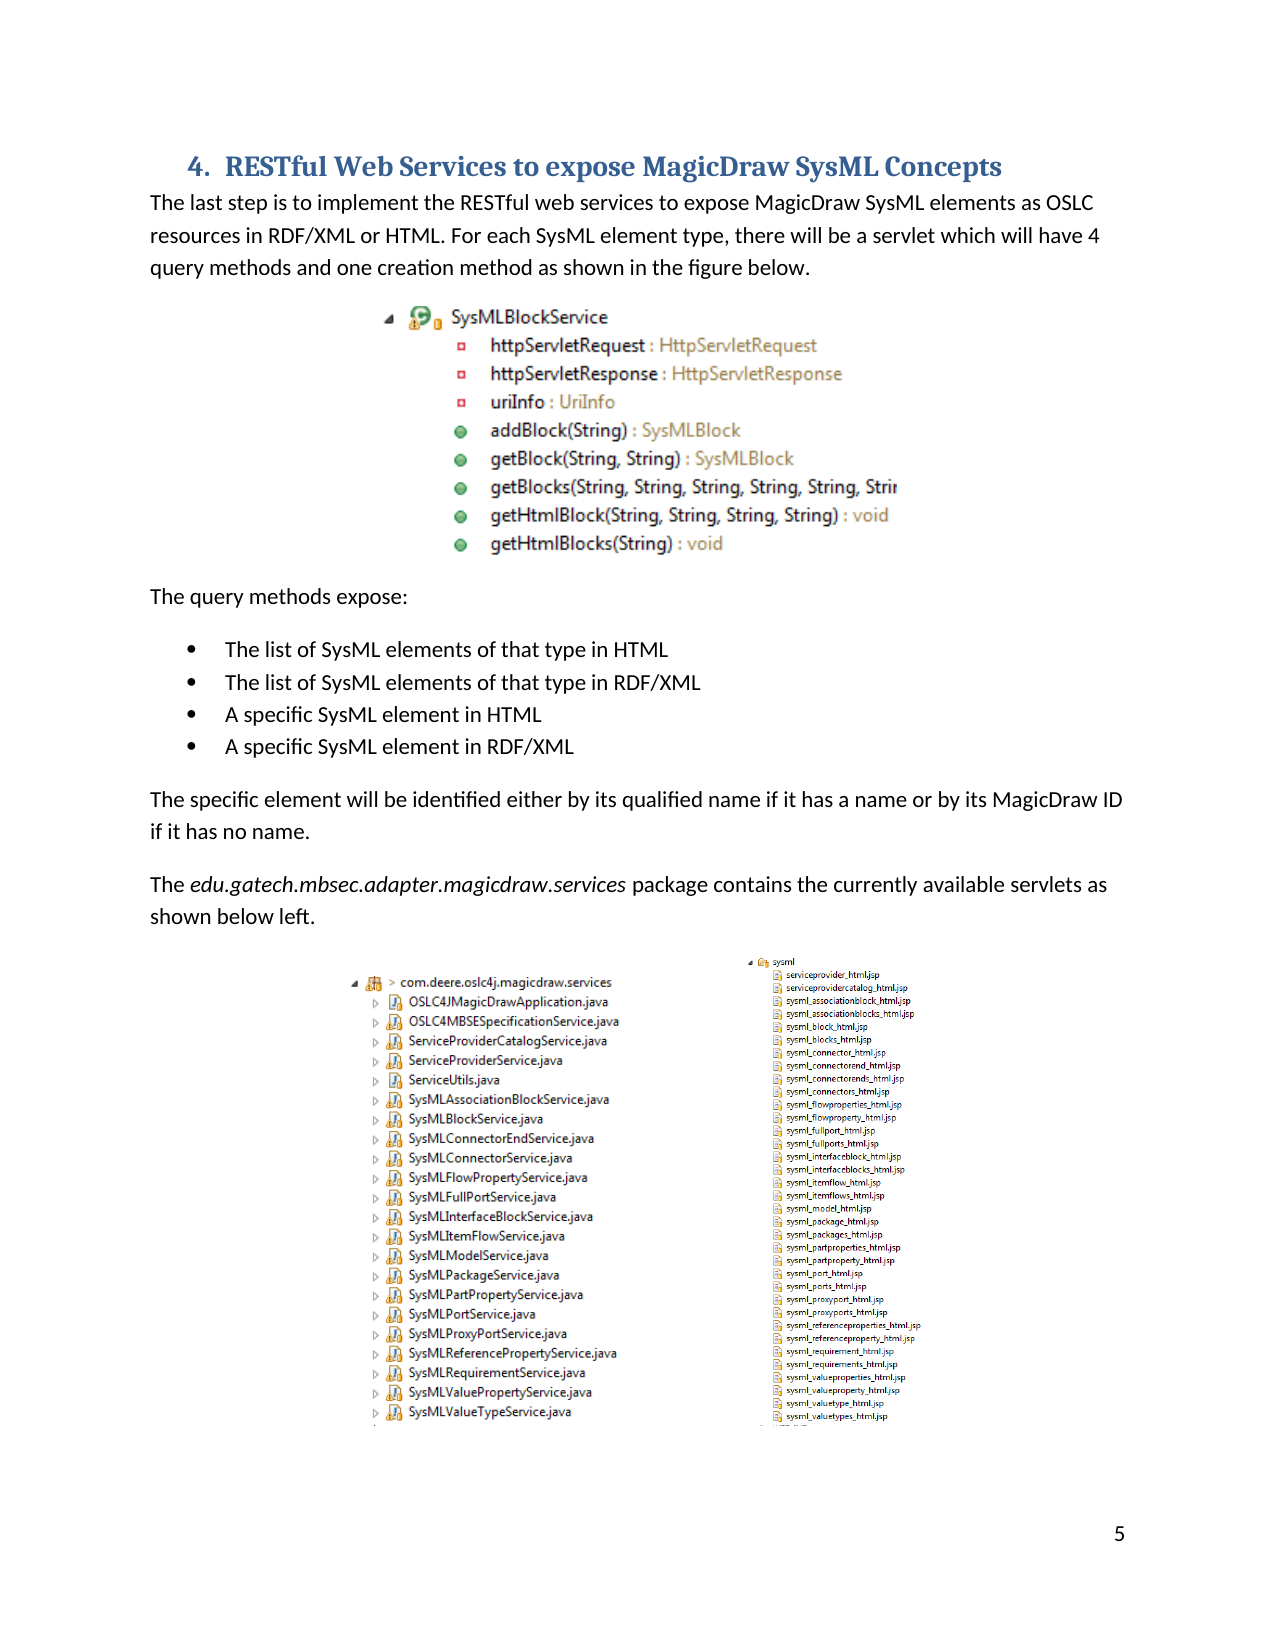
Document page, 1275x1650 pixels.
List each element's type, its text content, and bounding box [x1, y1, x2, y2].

list The list of SysML elements of that type in HTML [187, 636, 1125, 663]
subtitle RESTful Web Services to expose MagicDraw SysML Concepts [187, 150, 1125, 183]
list The list of SysML elements of that type in RDF/XML [187, 668, 1125, 696]
list A specific SysML element in HTML [187, 700, 1125, 728]
text The edu.gatech.mbsec.adapter.magicdraw.services package contains the currently available servlets as shown below left. [150, 870, 1125, 931]
text The last step is to implement the RESTful web services to expose MagicDraw SysML elements as OSLC resources in RDF/XML or HTML. For each SysML element type, there will be a servlet which will have 4 query methods and one creation method as shown in the figure below. [150, 188, 1125, 281]
picture [348, 976, 629, 1426]
picture [378, 306, 897, 558]
picture [742, 955, 927, 1426]
text The specific element will be identified either by its qualified name if it has a name or by its MagicDraw ID if it has no name. [150, 785, 1125, 845]
text The query methods expose: [150, 582, 1125, 611]
list A specific SysML element in RDF/XML [187, 732, 1125, 760]
